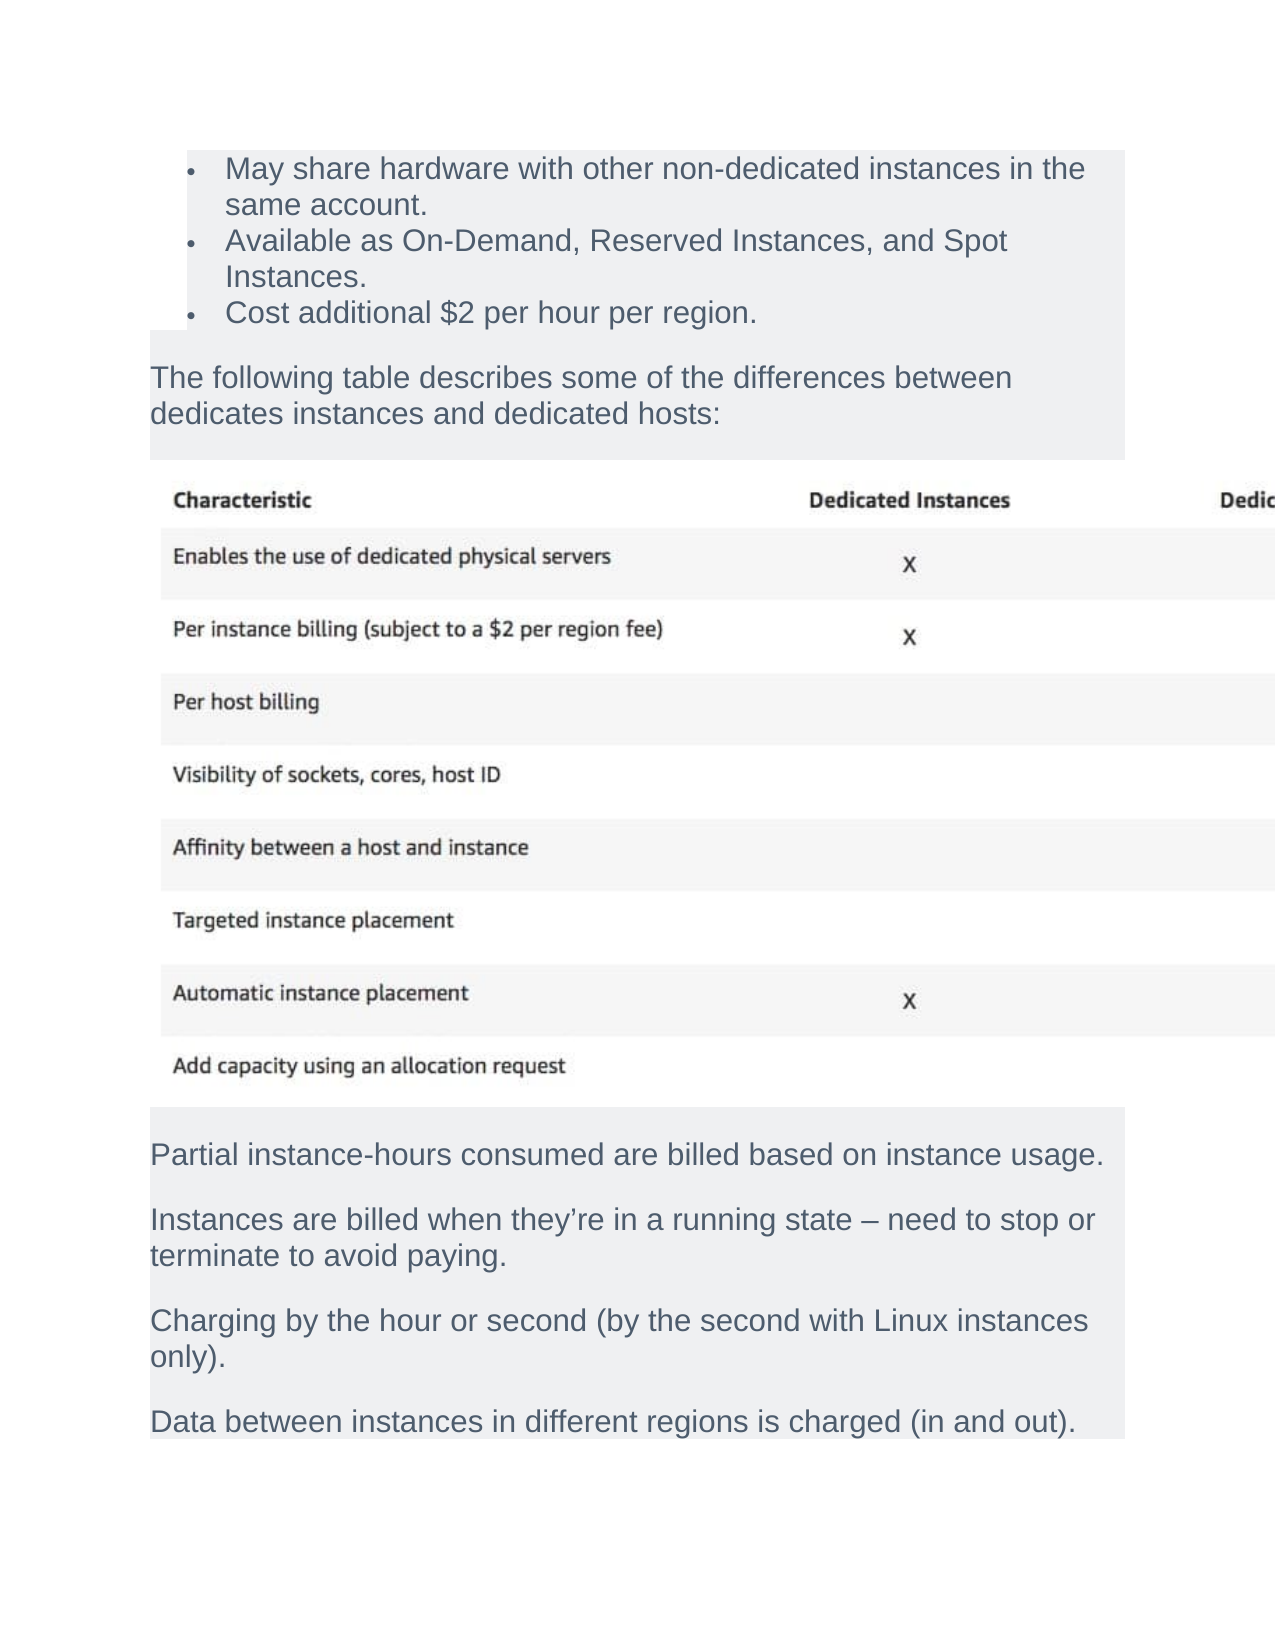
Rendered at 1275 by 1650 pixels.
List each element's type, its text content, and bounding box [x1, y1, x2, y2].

list Cost additional $2 per hour per region. [187, 294, 1125, 330]
text The following table describes some of the differences between dedicates instances and dedicated hosts: [150, 359, 1125, 431]
list Available as On-Demand, Reserved Instances, and Spot Instances. [187, 222, 1125, 294]
text Charging by the hour or second (by the second with Linux instances only). [150, 1302, 1125, 1374]
text Partial instance-hours consumed are billed based on instance usage. [150, 1136, 1125, 1172]
picture [150, 460, 1275, 1107]
text Data between instances in different regions is charged (in and out). [150, 1403, 1125, 1439]
list May share hardware with other non-dedicated instances in the same account. [187, 150, 1125, 222]
text Instances are billed when they’re in a running state – need to stop or terminate to avoid paying. [150, 1201, 1125, 1273]
